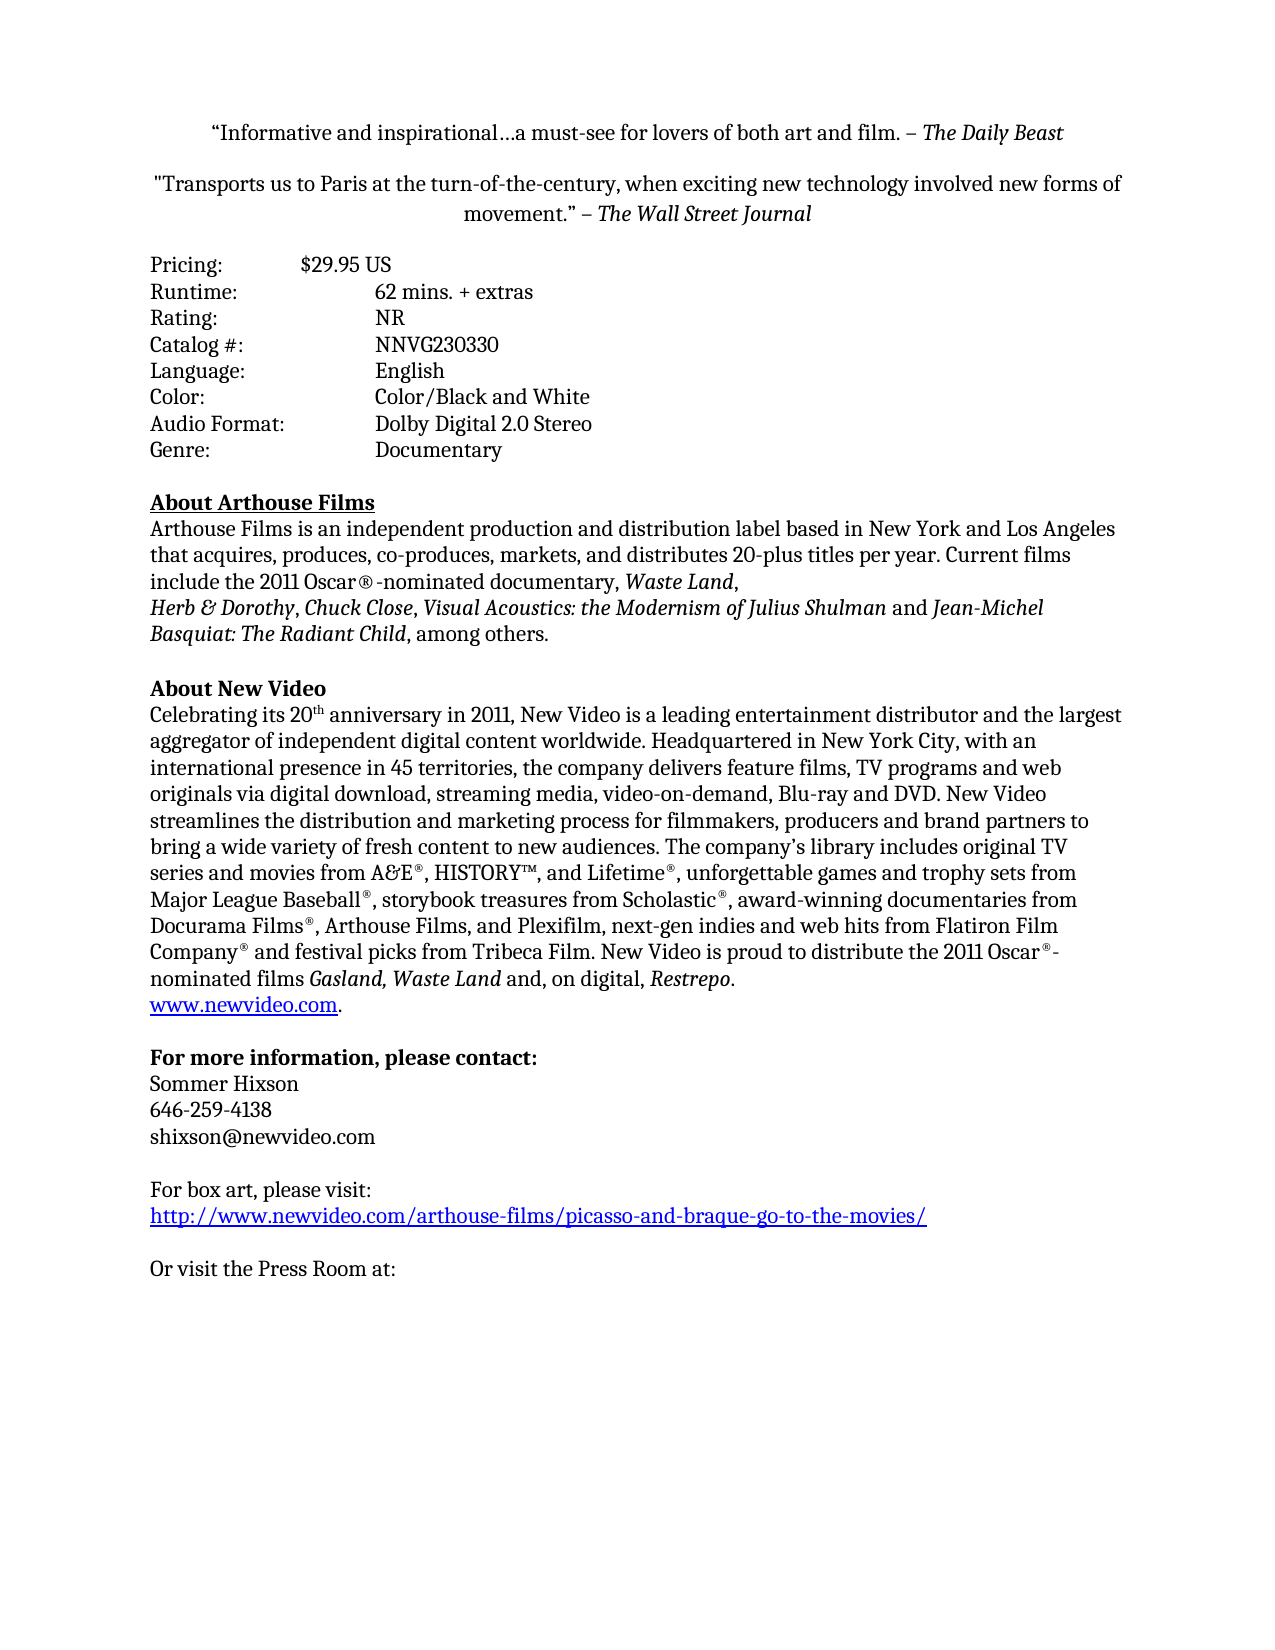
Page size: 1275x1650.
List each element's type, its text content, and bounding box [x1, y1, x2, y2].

text Language: English [150, 358, 1125, 384]
text shixson@newvideo.com [150, 1124, 1125, 1150]
text Runtime: 62 mins. + extras [150, 279, 1125, 305]
text Celebrating its 20th anniversary in 2011, New Video is a leading entertainment distributor and the largest aggregator of independent digital content worldwide. Headquartered in New York City, with an international presence in 45 territories, the company delivers feature films, TV programs and web originals via digital download, streaming media, video-on-demand, Blu-ray and DVD. New Video streamlines the distribution and marketing process for filmmakers, producers and brand partners to bring a wide variety of fresh content to new audiences. The company’s library includes original TV series and movies from A&E®, HISTORY™, and Lifetime®, unforgettable games and trophy sets from Major League Baseball®, storybook treasures from Scholastic®, award-winning documentaries from Docurama Films®, Arthouse Films, and Plexifilm, next-gen indies and web hits from Flatiron Film Company® and festival picks from Tribeca Film. New Video is proud to distribute the 2011 Oscar®-nominated films Gasland, Waste Land and, on digital, Restrepo. [150, 702, 1125, 992]
text Or visit the Press Room at: [150, 1255, 1125, 1282]
text Pricing: $29.95 US [150, 252, 1125, 279]
text 646-259-4138 [150, 1097, 1125, 1124]
text Audio Format: Dolby Digital 2.0 Stereo [150, 410, 1125, 437]
text About New Video [150, 676, 1125, 702]
text Rating: NR [150, 305, 1125, 331]
text Herb & Dorothy, Chuck Close, Visual Acoustics: the Modernism of Julius Shulman and Jean-Michel Basquiat: The Radiant Child, among others. [150, 595, 1125, 676]
text For more information, please contact: [150, 1044, 1125, 1071]
text “Informative and inspirational…a must-see for lovers of both art and film. – The Daily Beast [150, 120, 1125, 146]
text Catalog #: NNVG230330 [150, 331, 1125, 358]
text Sommer Hixson [150, 1071, 1125, 1097]
text "Transports us to Paris at the turn-of-the-century, when exciting new technology involved new forms of movement.” – The Wall Street Journal [150, 171, 1125, 228]
text About Arthouse Films [150, 489, 1125, 516]
text Color: Color/Black and White [150, 384, 1125, 410]
text Genre: Documentary [150, 437, 1125, 463]
text http://www.newvideo.com/arthouse-films/picasso-and-braque-go-to-the-movies/ [150, 1203, 1125, 1229]
text Arthouse Films is an independent production and distribution label based in New York and Los Angeles that acquires, produces, co-produces, markets, and distributes 20-plus titles per year. Current films include the 2011 Oscar®-nominated documentary, Waste Land, [150, 516, 1125, 595]
text www.newvideo.com. [150, 992, 1125, 1018]
text For box art, please visit: [150, 1176, 1125, 1203]
